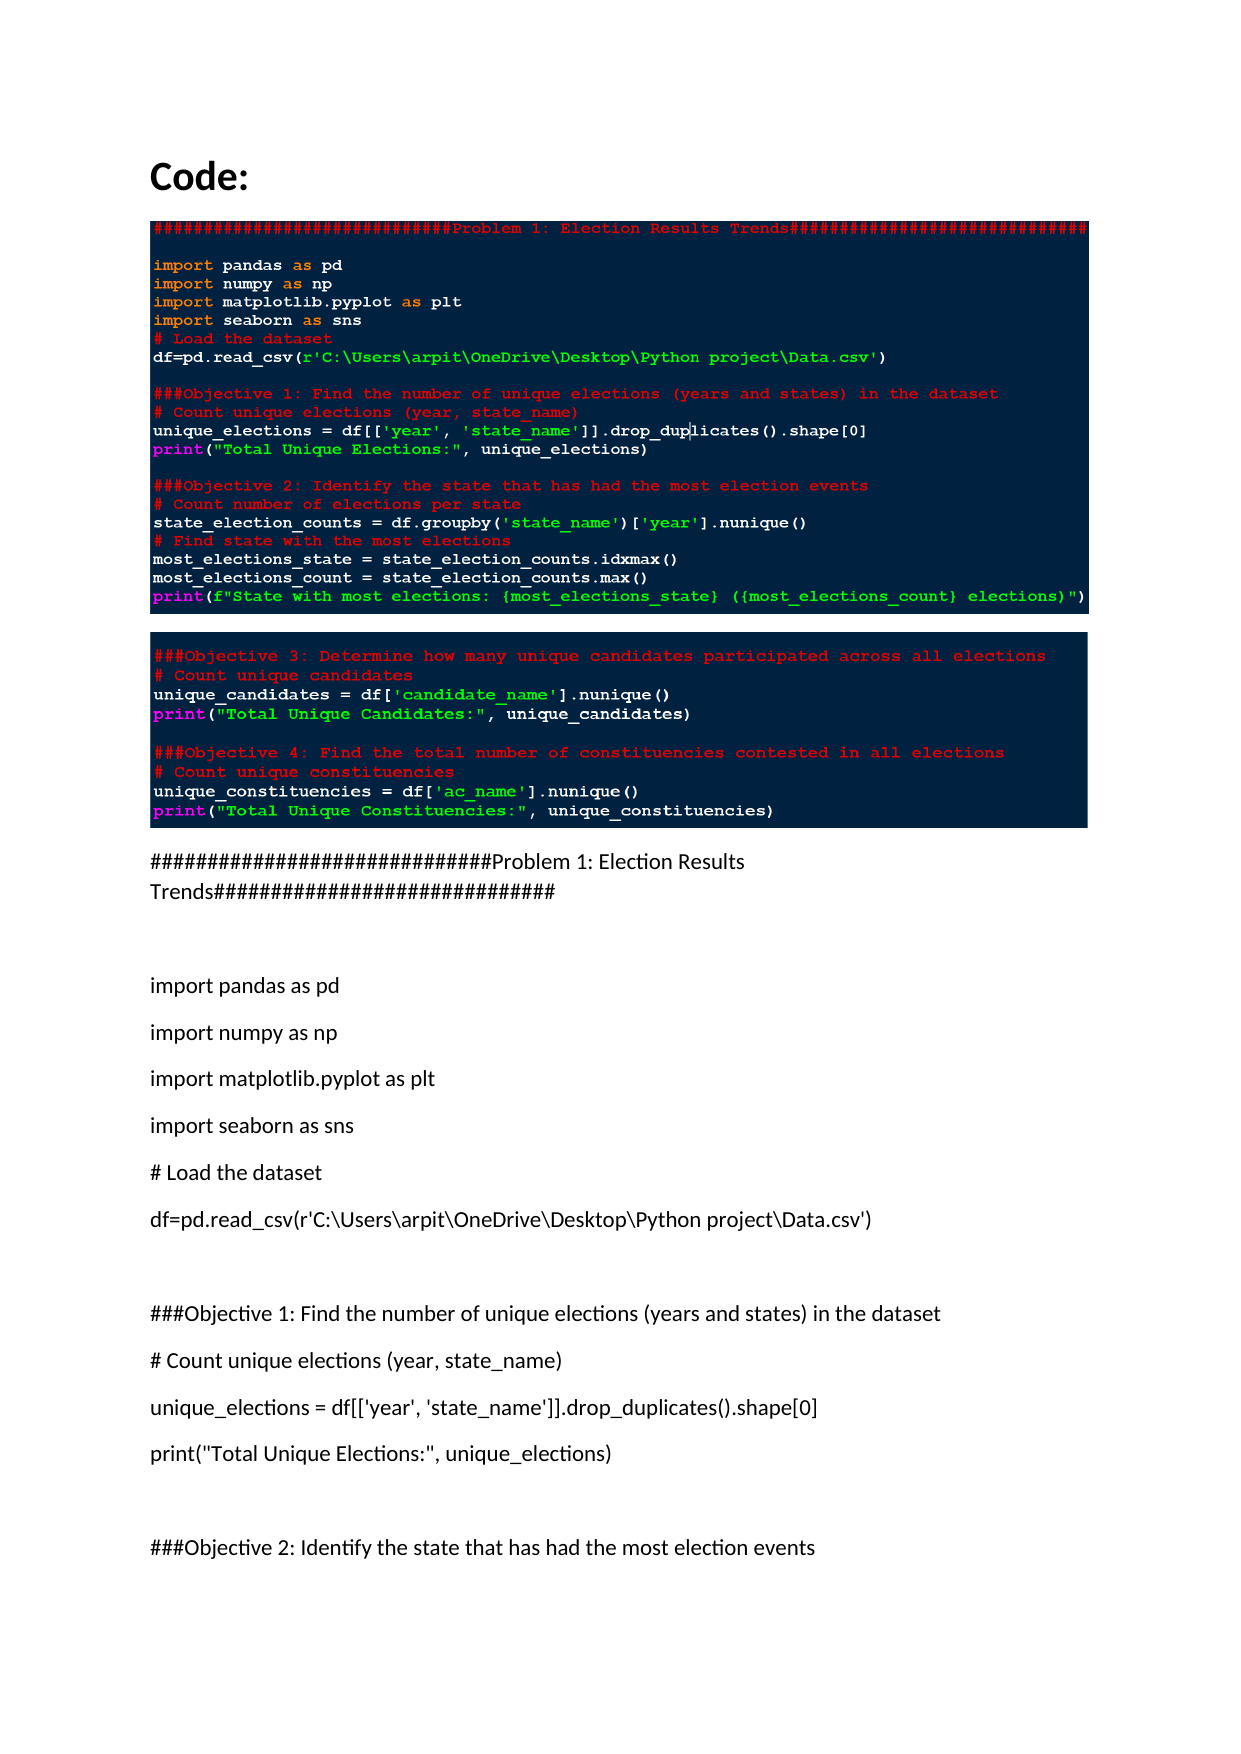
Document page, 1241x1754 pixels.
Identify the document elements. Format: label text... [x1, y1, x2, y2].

picture [150, 221, 1089, 614]
text unique_elections = df[['year', 'state_name']].drop_duplicates().shape[0] [150, 1393, 1090, 1421]
text df=pd.read_csv(r'C:\Users\arpit\OneDrive\Desktop\Python project\Data.csv') [150, 1205, 1090, 1233]
text import numpy as np [150, 1018, 1090, 1046]
text Code: [150, 150, 1090, 201]
text import pandas as pd [150, 971, 1090, 999]
text ###Objective 1: Find the number of unique elections (years and states) in the dataset [150, 1299, 1090, 1327]
text import seaborn as sns [150, 1111, 1090, 1139]
text # Count unique elections (year, state_name) [150, 1346, 1090, 1374]
text ###Objective 2: Identify the state that has had the most election events [150, 1533, 1090, 1561]
text print("Total Unique Elections:", unique_elections) [150, 1439, 1090, 1467]
text ##############################Problem 1: Election Results Trends############################## [150, 847, 1090, 905]
picture [150, 632, 1088, 828]
text import matplotlib.pyplot as plt [150, 1064, 1090, 1092]
text # Load the dataset [150, 1158, 1090, 1186]
